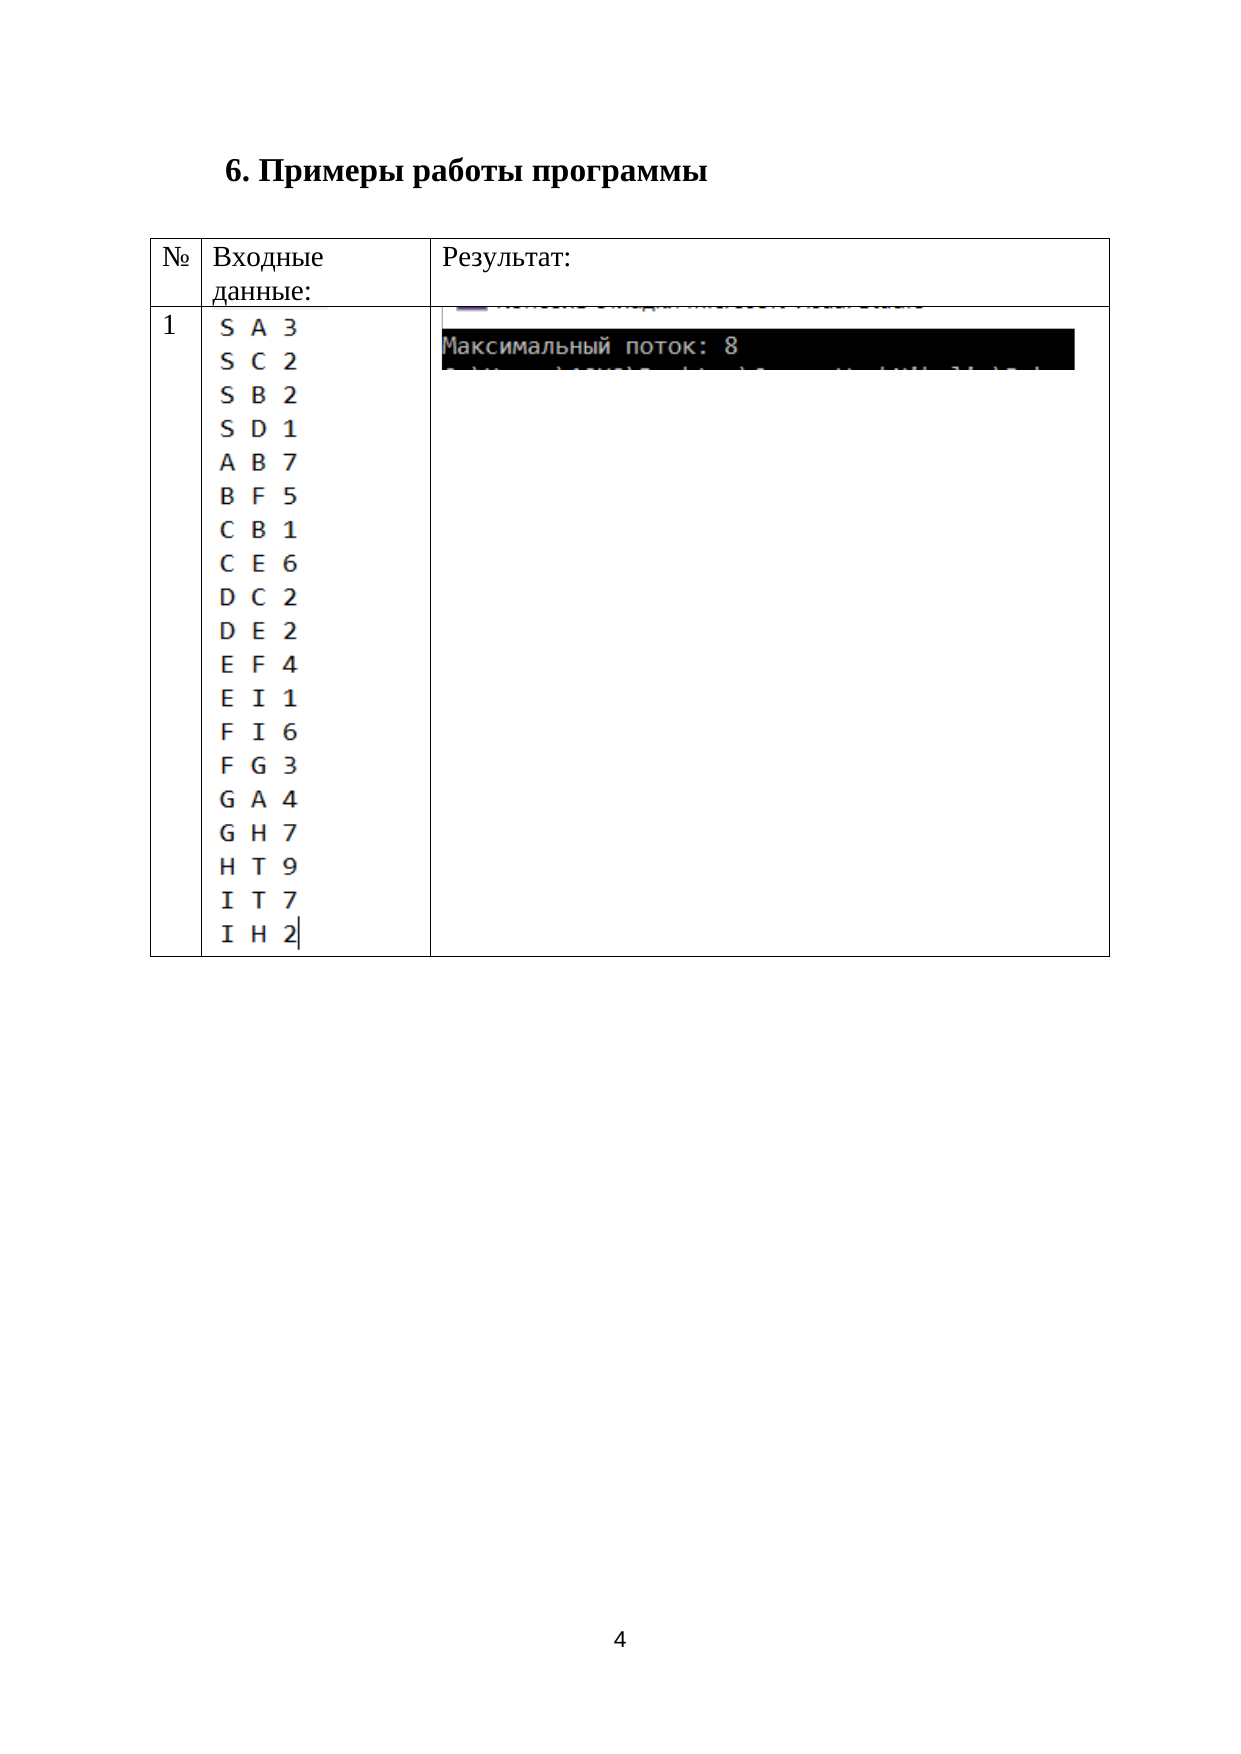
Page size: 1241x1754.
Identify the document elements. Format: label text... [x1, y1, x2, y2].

text 6. Примеры работы программы [150, 150, 1090, 188]
table_cell 1 [151, 307, 201, 956]
table_cell [431, 307, 1109, 956]
picture [441, 307, 1075, 370]
table_header № [151, 239, 201, 306]
table_header Входные данные: [202, 239, 430, 306]
table_cell [202, 307, 430, 956]
picture [212, 307, 328, 950]
table_header Результат: [431, 239, 1109, 306]
